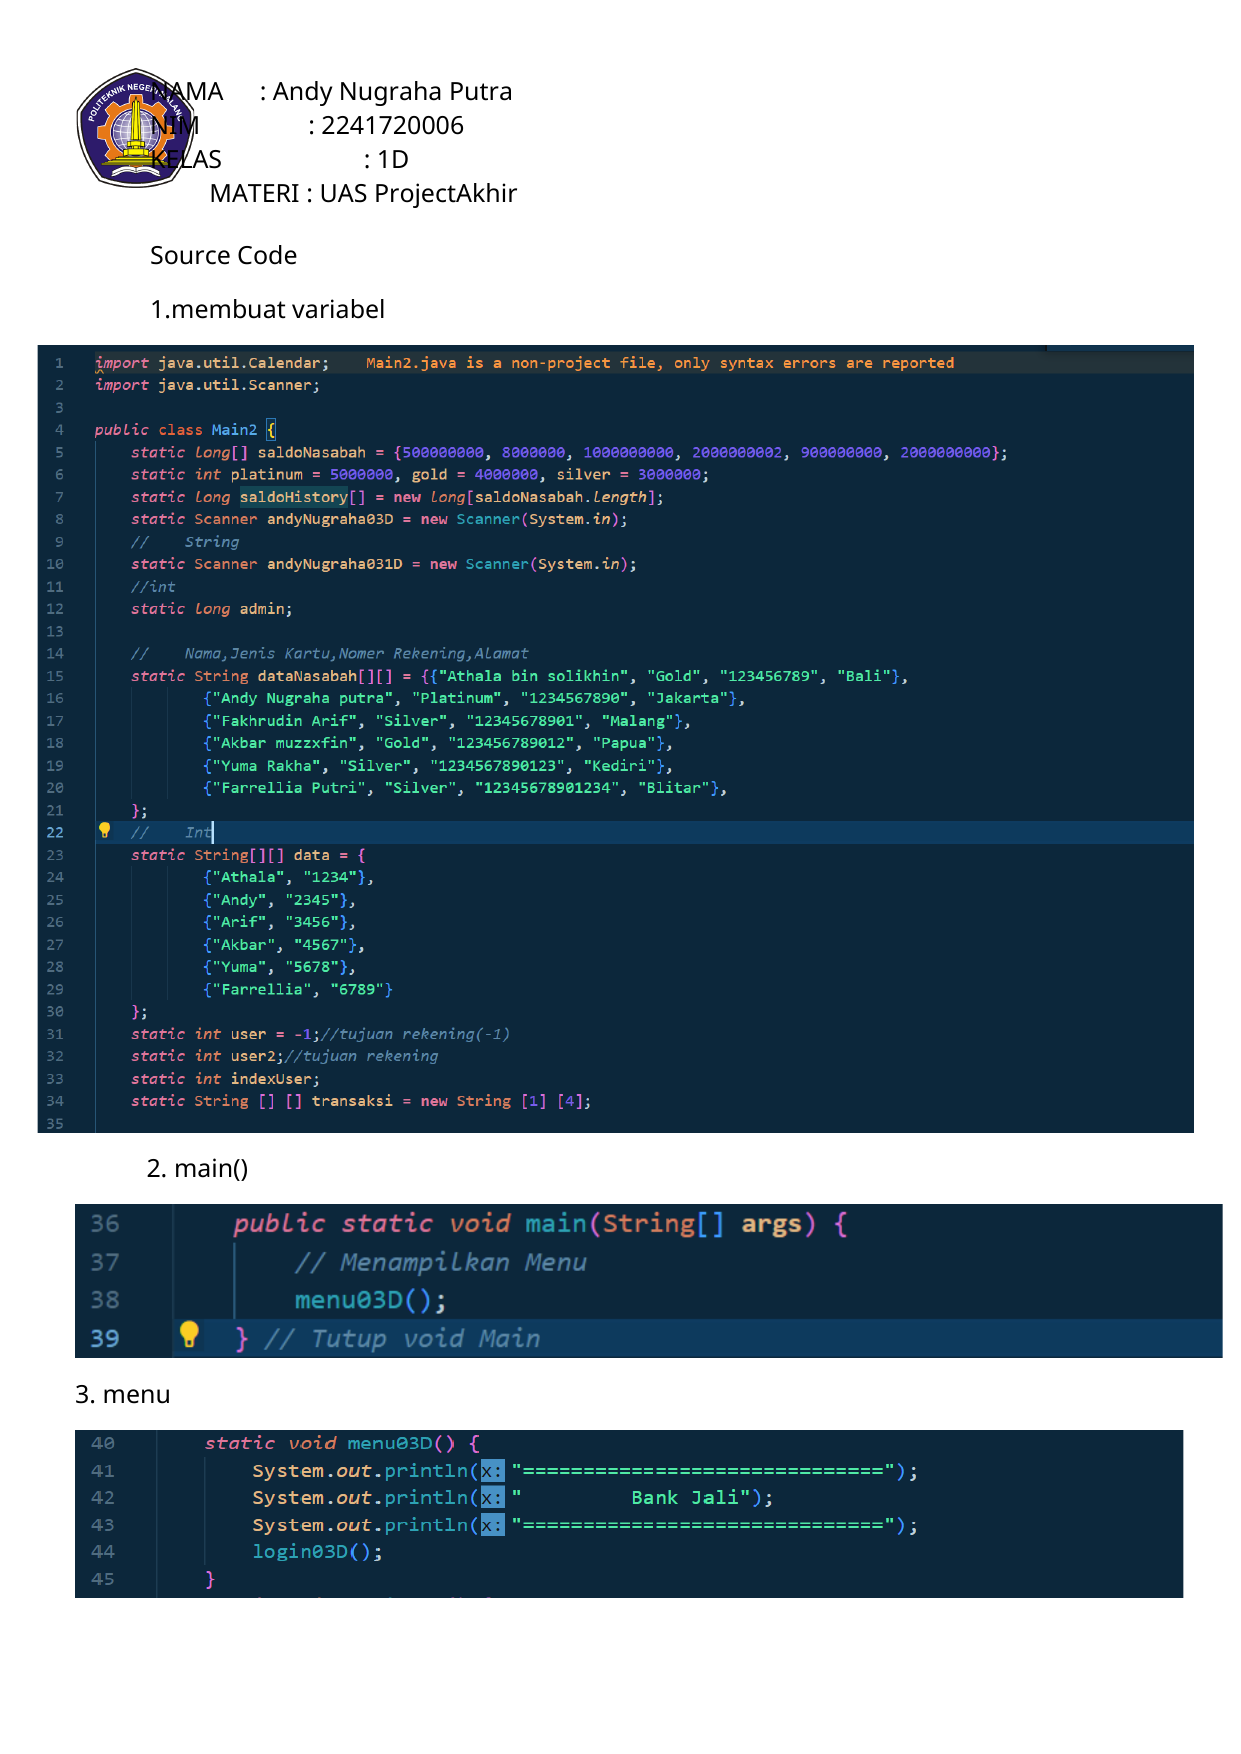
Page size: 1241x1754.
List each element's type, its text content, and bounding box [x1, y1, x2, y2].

text 2. main() [75, 1151, 1090, 1185]
picture [37, 345, 1194, 1133]
text 1.membuat variabel [150, 291, 1090, 326]
text 3. menu [75, 1377, 1090, 1411]
text Source Code [150, 238, 1090, 272]
picture [76, 68, 195, 188]
picture [75, 1430, 1184, 1598]
picture [75, 1204, 1223, 1358]
